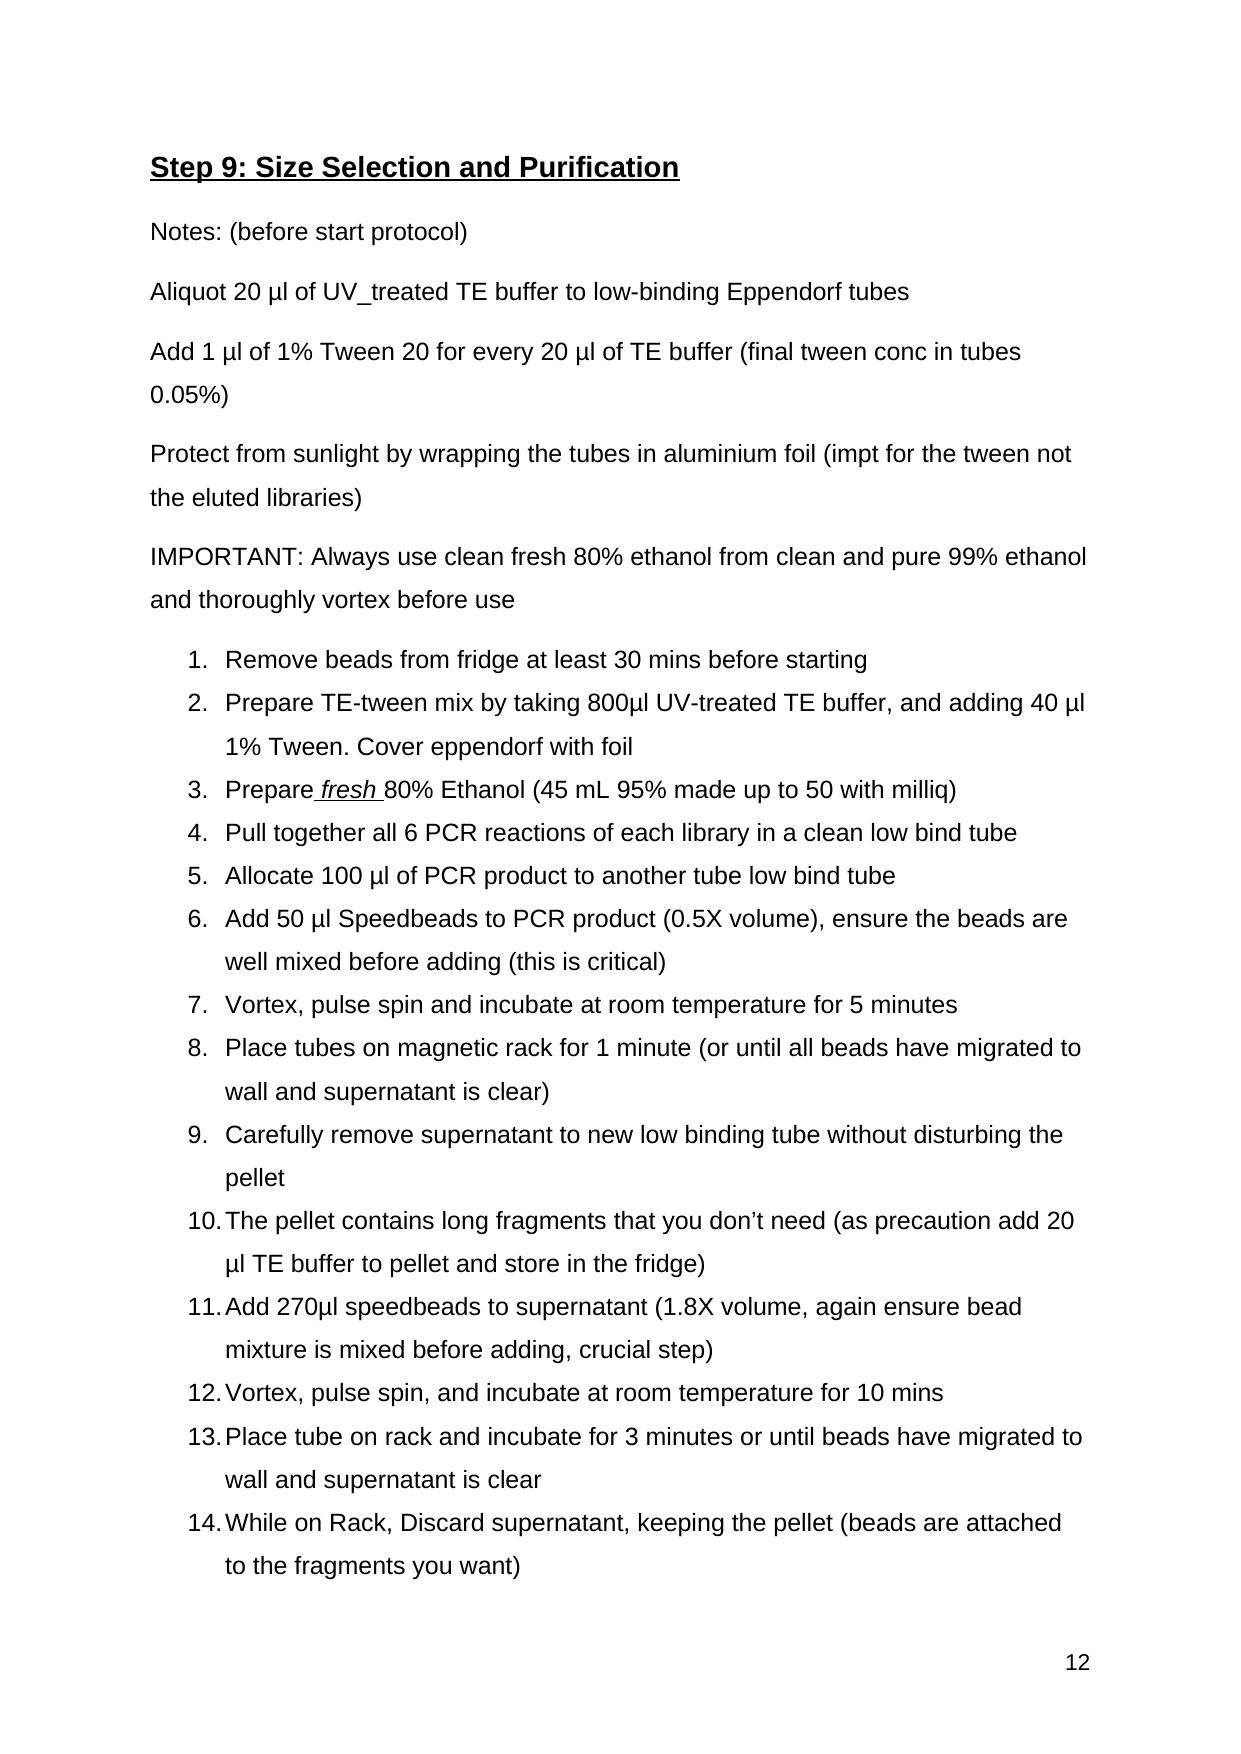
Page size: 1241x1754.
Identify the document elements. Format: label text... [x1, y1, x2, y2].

list Vortex, pulse spin and incubate at room temperature for 5 minutes [187, 990, 1090, 1019]
text Aliquot 20 µl of UV_treated TE buffer to low-binding Eppendorf tubes [150, 277, 1090, 306]
list While on Rack, Discard supernatant, keeping the pellet (beads are attached to the fragments you want) [187, 1508, 1090, 1580]
list Allocate 100 µl of PCR product to another tube low bind tube [187, 861, 1090, 890]
list Place tube on rack and incubate for 3 minutes or until beads have migrated to wall and supernatant is clear [187, 1422, 1090, 1493]
list Carefully remove supernatant to new low binding tube without disturbing the pellet [187, 1120, 1090, 1192]
text Protect from sunlight by wrapping the tubes in aluminium foil (impt for the tween not the eluted libraries) [150, 439, 1090, 511]
text Step 9: Size Selection and Purification [150, 150, 1090, 183]
list Prepare fresh 80% Ethanol (45 mL 95% made up to 50 with milliq) [187, 775, 1090, 803]
text IMPORTANT: Always use clean fresh 80% ethanol from clean and pure 99% ethanol and thoroughly vortex before use [150, 542, 1090, 614]
list Add 270µl speedbeads to supernatant (1.8X volume, again ensure bead mixture is mixed before adding, crucial step) [187, 1292, 1090, 1364]
list Add 50 µl Speedbeads to PCR product (0.5X volume), ensure the beads are well mixed before adding (this is critical) [187, 904, 1090, 976]
list Remove beads from fridge at least 30 mins before starting [187, 645, 1090, 674]
list Prepare TE-tween mix by taking 800µl UV-treated TE buffer, and adding 40 µl 1% Tween. Cover eppendorf with foil [187, 688, 1090, 760]
list Place tubes on magnetic rack for 1 minute (or until all beads have migrated to wall and supernatant is clear) [187, 1033, 1090, 1105]
list Pull together all 6 PCR reactions of each library in a clean low bind tube [187, 818, 1090, 847]
list Vortex, pulse spin, and incubate at room temperature for 10 mins [187, 1378, 1090, 1407]
list The pellet contains long fragments that you don’t need (as precaution add 20 µl TE buffer to pellet and store in the fridge) [187, 1206, 1090, 1278]
text Add 1 µl of 1% Tween 20 for every 20 µl of TE buffer (final tween conc in tubes 0.05%) [150, 337, 1090, 408]
text Notes: (before start protocol) [150, 217, 1090, 246]
